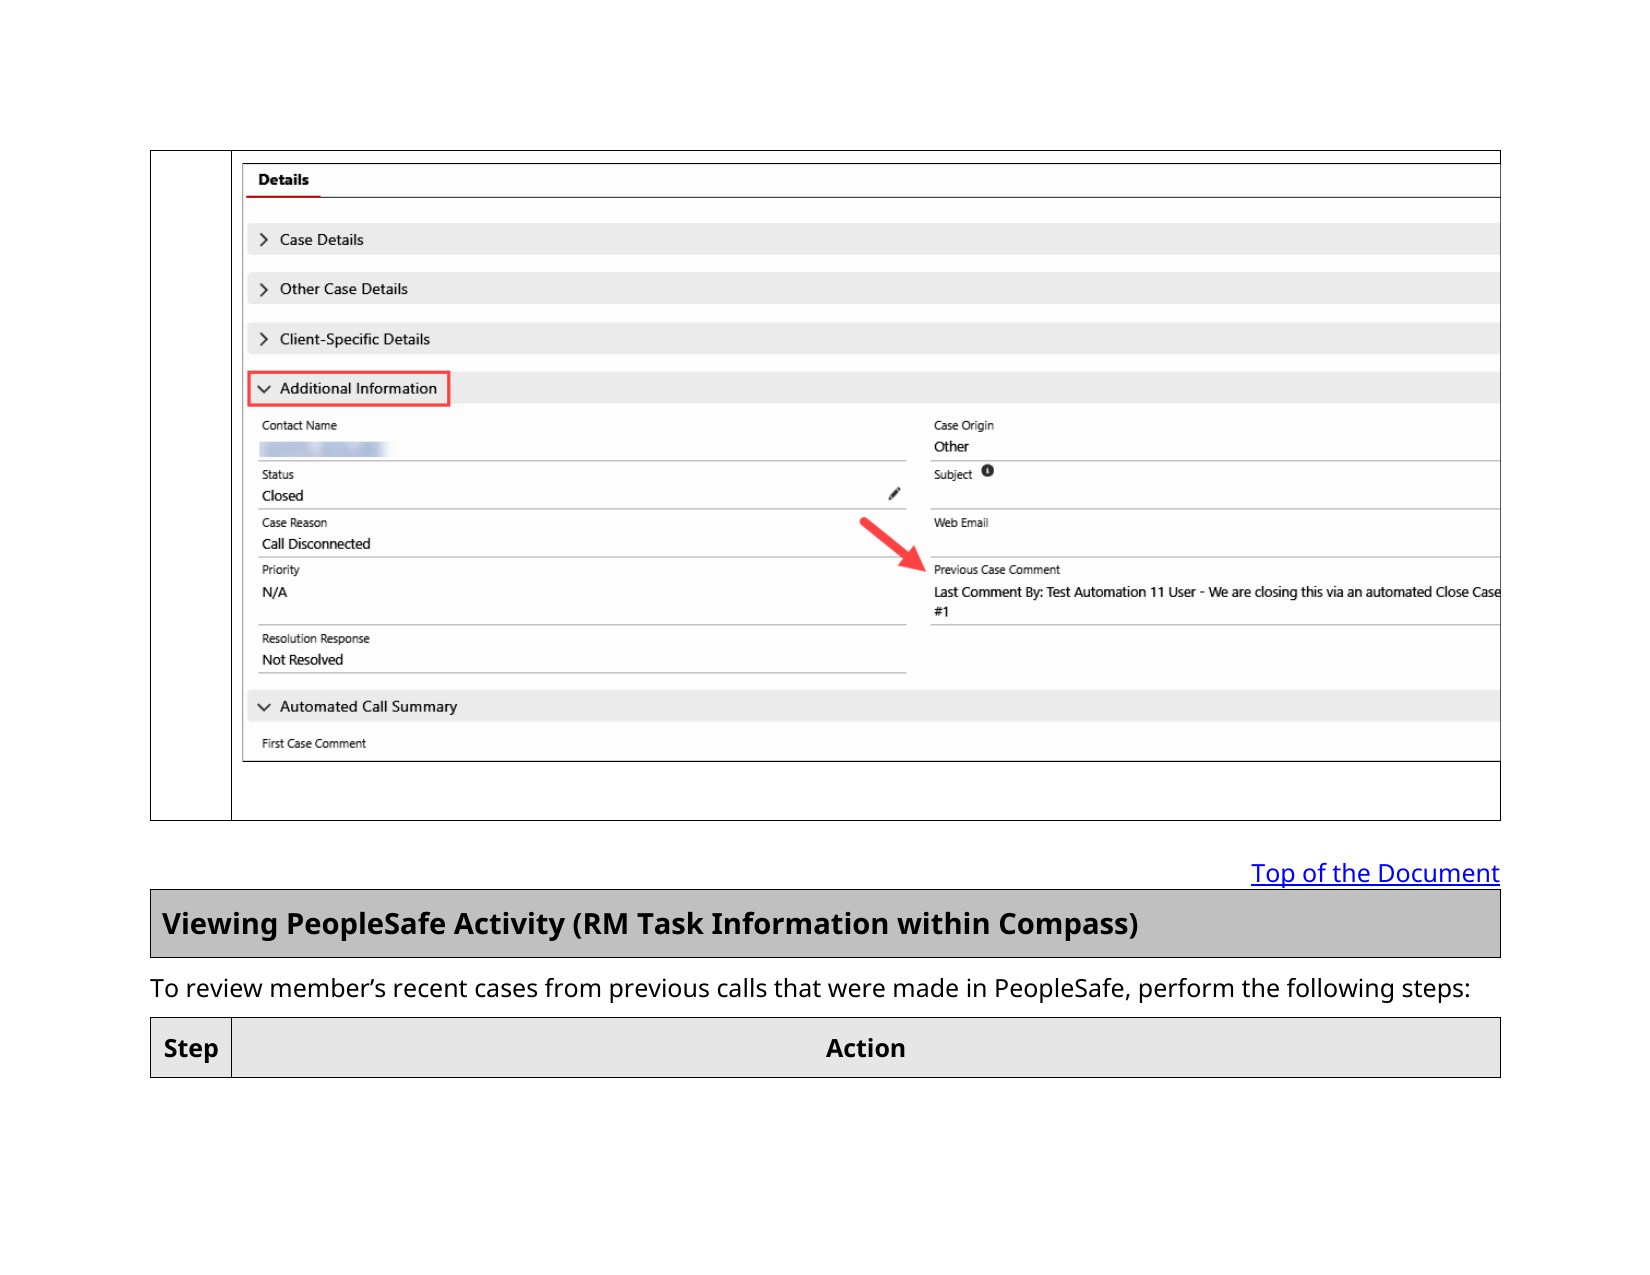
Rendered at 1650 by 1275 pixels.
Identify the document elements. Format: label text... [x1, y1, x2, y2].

text To review member’s recent cases from previous calls that were made in PeopleSafe, perform the following steps: [150, 971, 1500, 1005]
table_header Viewing PeopleSafe Activity (RM Task Information within Compass) [151, 890, 1500, 957]
table_cell 3 [151, 151, 231, 820]
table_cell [232, 151, 1500, 820]
table_header Action [232, 1018, 1500, 1077]
text Top of the Document [150, 855, 1500, 889]
table_header Step [151, 1018, 231, 1077]
picture [242, 163, 1501, 762]
